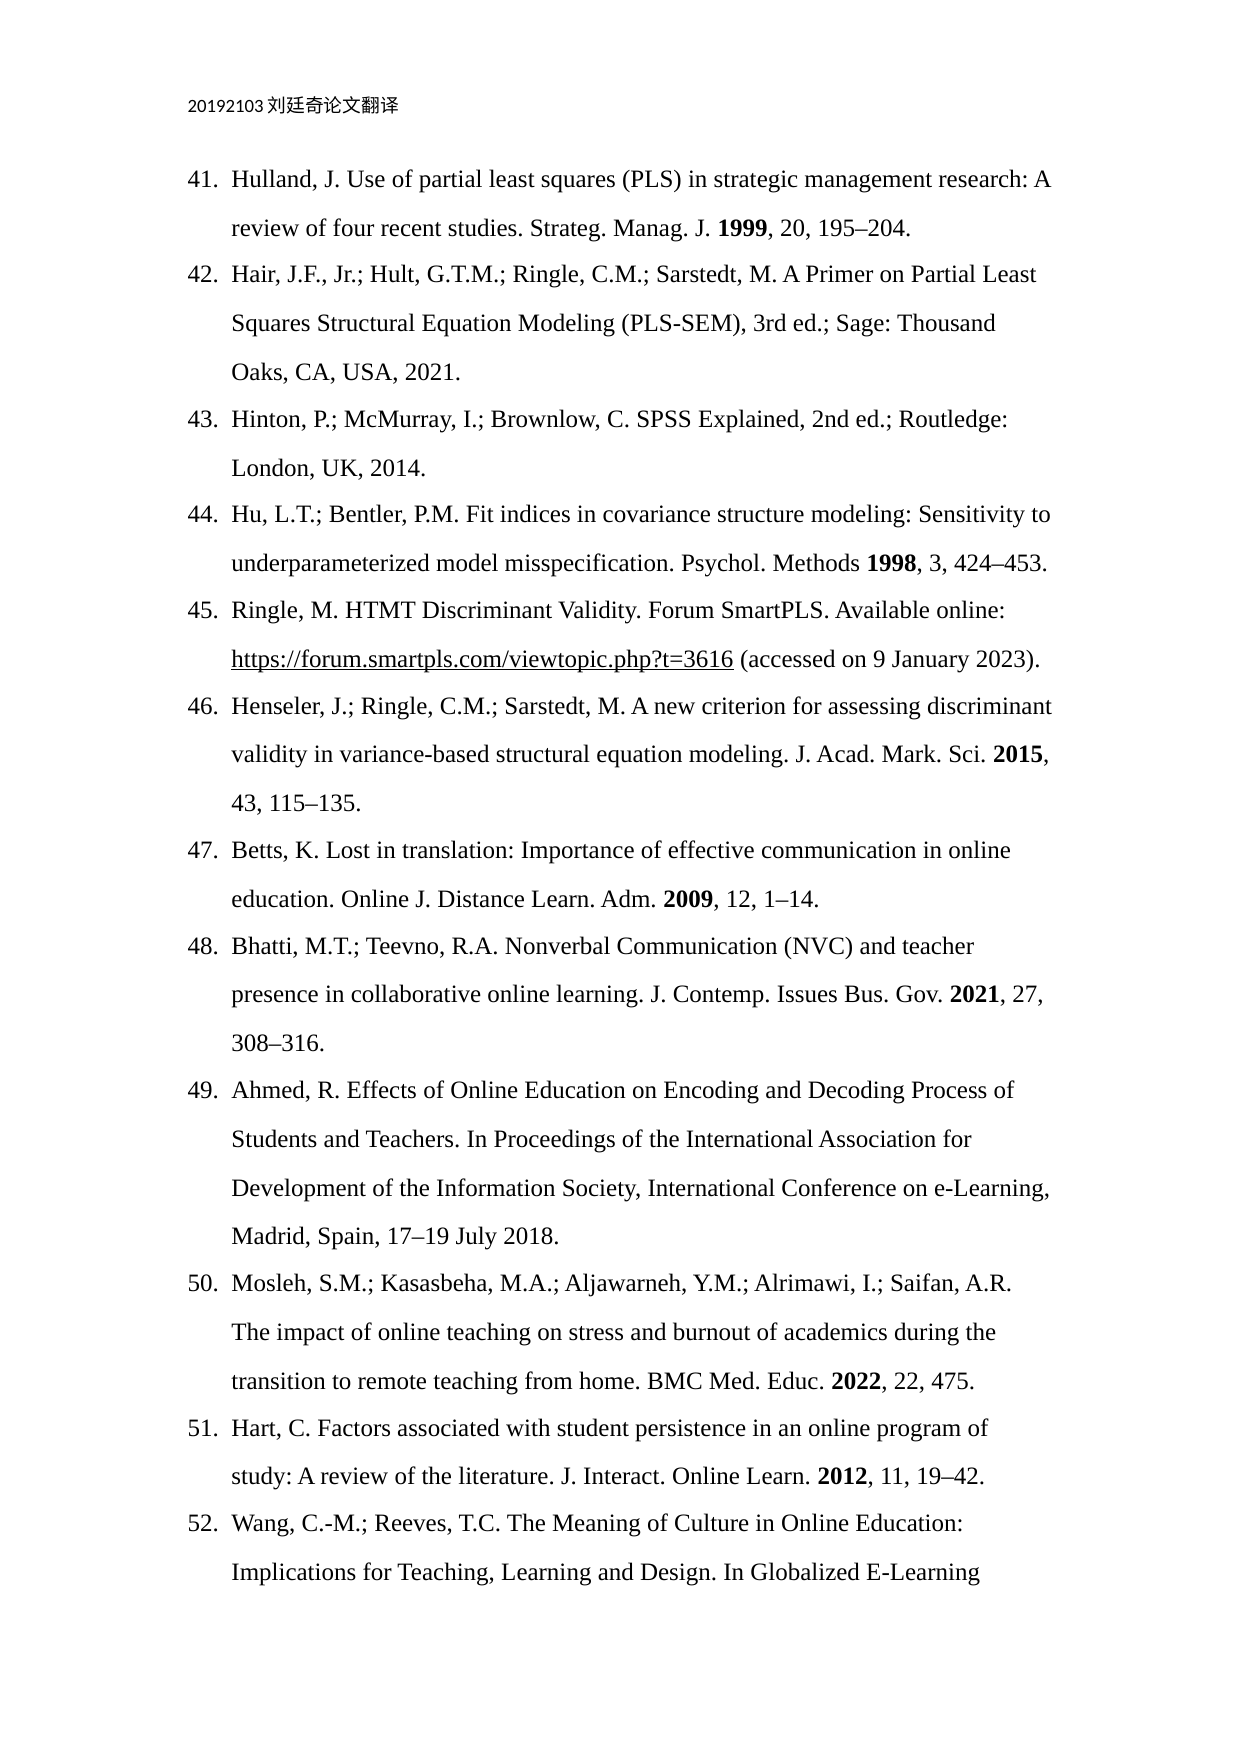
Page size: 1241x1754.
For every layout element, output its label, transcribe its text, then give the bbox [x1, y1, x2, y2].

list Betts, K. Lost in translation: Importance of effective communication in online education. Online J. Distance Learn. Adm. 2009, 12, 1–14. [187, 833, 1053, 914]
list Ringle, M. HTMT Discriminant Validity. Forum SmartPLS. Available online: https://forum.smartpls.com/viewtopic.php?t=3616 (accessed on 9 January 2023). [187, 593, 1053, 674]
list Hinton, P.; McMurray, I.; Brownlow, C. SPSS Explained, 2nd ed.; Routledge: London, UK, 2014. [187, 402, 1053, 483]
list Ahmed, R. Effects of Online Education on Encoding and Decoding Process of Students and Teachers. In Proceedings of the International Association for Development of the Information Society, International Conference on e-Learning, Madrid, Spain, 17–19 July 2018. [187, 1073, 1053, 1252]
list Henseler, J.; Ringle, C.M.; Sarstedt, M. A new criterion for assessing discriminant validity in variance-based structural equation modeling. J. Acad. Mark. Sci. 2015, 43, 115–135. [187, 689, 1053, 819]
list Bhatti, M.T.; Teevno, R.A. Nonverbal Communication (NVC) and teacher presence in collaborative online learning. J. Contemp. Issues Bus. Gov. 2021, 27, 308–316. [187, 929, 1053, 1059]
list Mosleh, S.M.; Kasasbeha, M.A.; Aljawarneh, Y.M.; Alrimawi, I.; Saifan, A.R. The impact of online teaching on stress and burnout of academics during the transition to remote teaching from home. BMC Med. Educ. 2022, 22, 475. [187, 1266, 1053, 1396]
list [187, 1506, 1053, 1588]
list Hair, J.F., Jr.; Hult, G.T.M.; Ringle, C.M.; Sarstedt, M. A Primer on Partial Least Squares Structural Equation Modeling (PLS-SEM), 3rd ed.; Sage: Thousand Oaks, CA, USA, 2021. [187, 258, 1053, 388]
list Hart, C. Factors associated with student persistence in an online program of study: A review of the literature. J. Interact. Online Learn. 2012, 11, 19–42. [187, 1411, 1053, 1492]
list Hu, L.T.; Bentler, P.M. Fit indices in covariance structure modeling: Sensitivity to underparameterized model misspecification. Psychol. Methods 1998, 3, 424–453. [187, 498, 1053, 579]
list Hulland, J. Use of partial least squares (PLS) in strategic management research: A review of four recent studies. Strateg. Manag. J. 1999, 20, 195–204. [187, 162, 1053, 243]
